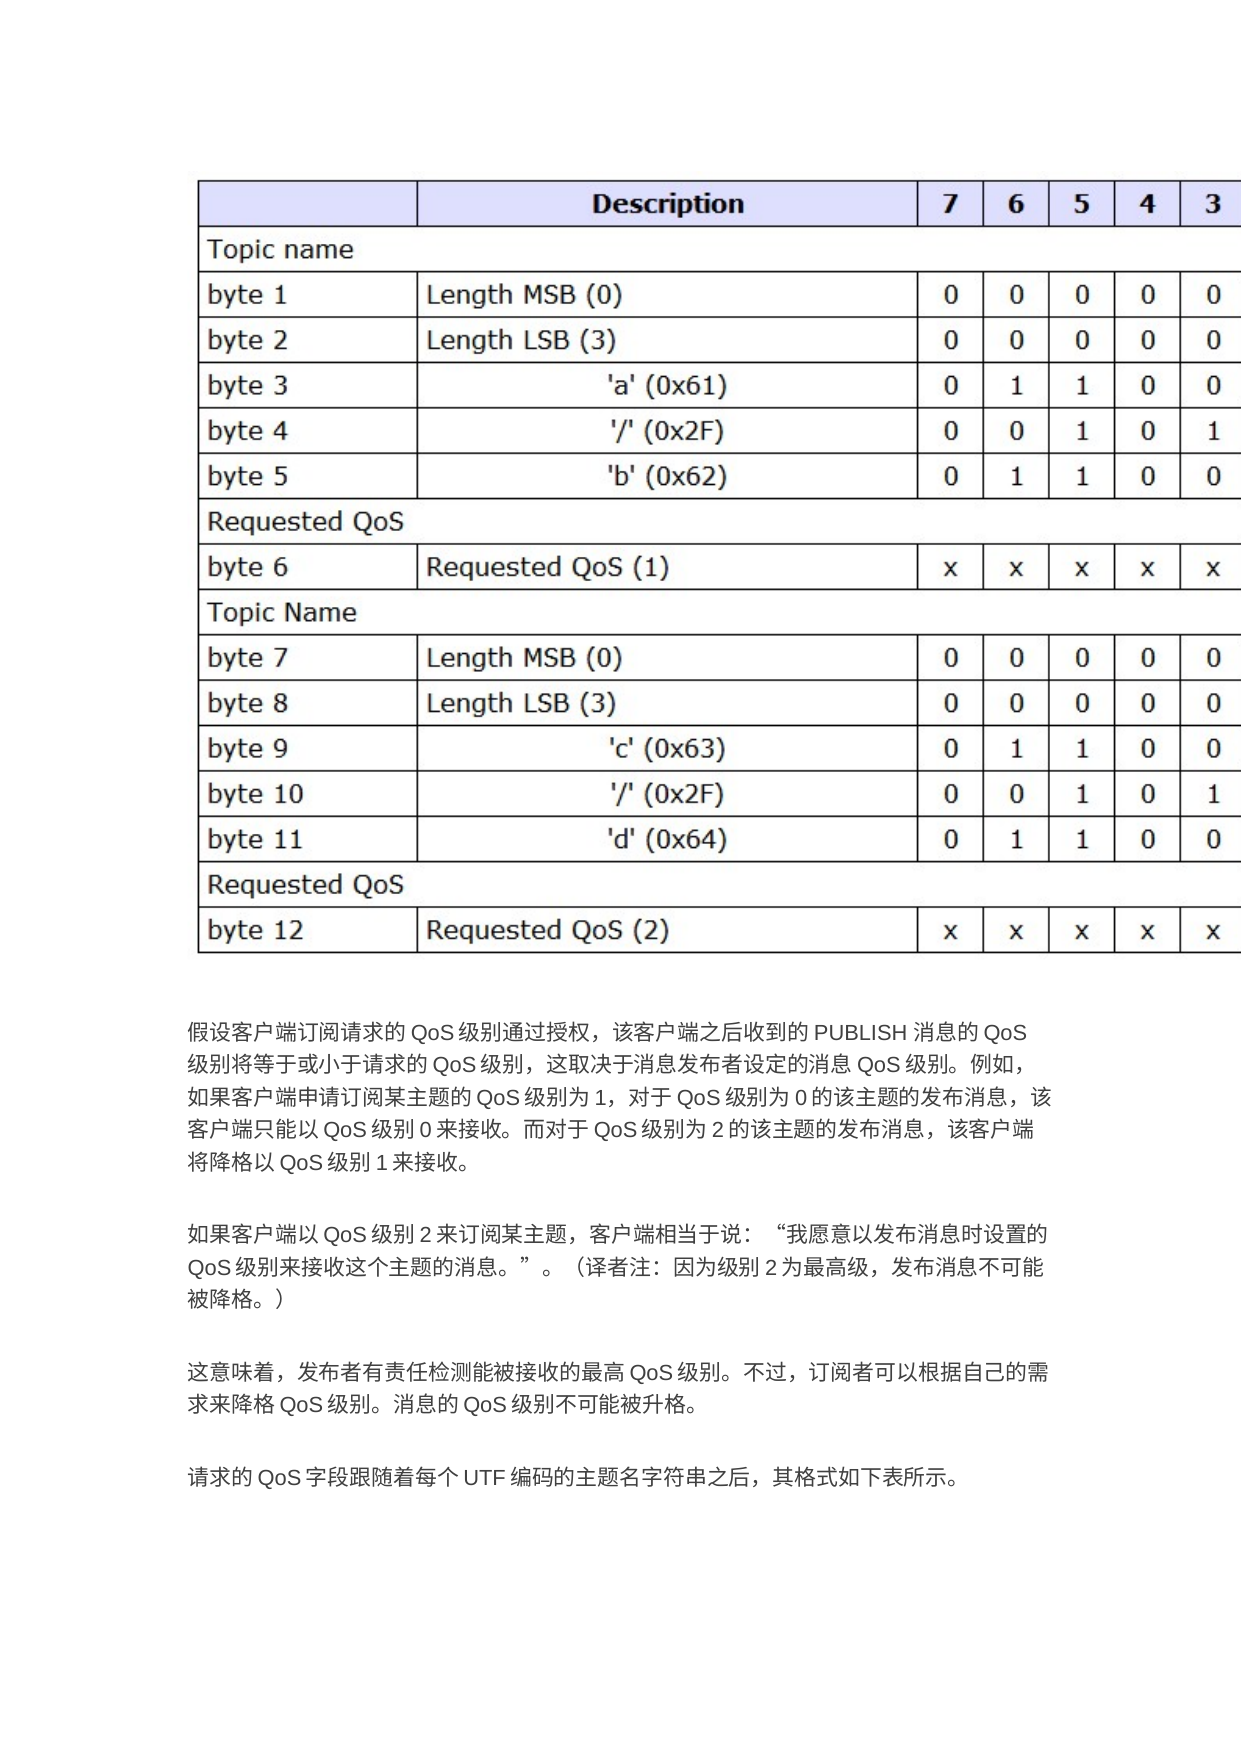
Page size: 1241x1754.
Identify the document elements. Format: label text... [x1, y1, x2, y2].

text 请求的QoS字段跟随着每个UTF编码的主题名字符串之后，其格式如下表所示。 [187, 1459, 1053, 1492]
text 如果客户端以QoS级别2来订阅某主题，客户端相当于说：“我愿意以发布消息时设置的QoS级别来接收这个主题的消息。”。（译者注：因为级别2为最高级，发布消息不可能被降格。） [187, 1217, 1053, 1314]
text 假设客户端订阅请求的QoS级别通过授权，该客户端之后收到的 PUBLISH 消息的QoS级别将等于或小于请求的QoS级别，这取决于消息发布者设定的消息QoS级别。例如，如果客户端申请订阅某主题的QoS级别为1，对于QoS级别为0的该主题的发布消息，该客户端只能以QoS级别0来接收。而对于QoS级别为2的该主题的发布消息，该客户端将降格以QoS级别1来接收。 [187, 1014, 1053, 1177]
text 这意味着，发布者有责任检测能被接收的最高QoS级别。不过，订阅者可以根据自己的需求来降格QoS级别。消息的QoS级别不可能被升格。 [187, 1354, 1053, 1419]
picture [187, 171, 1241, 966]
